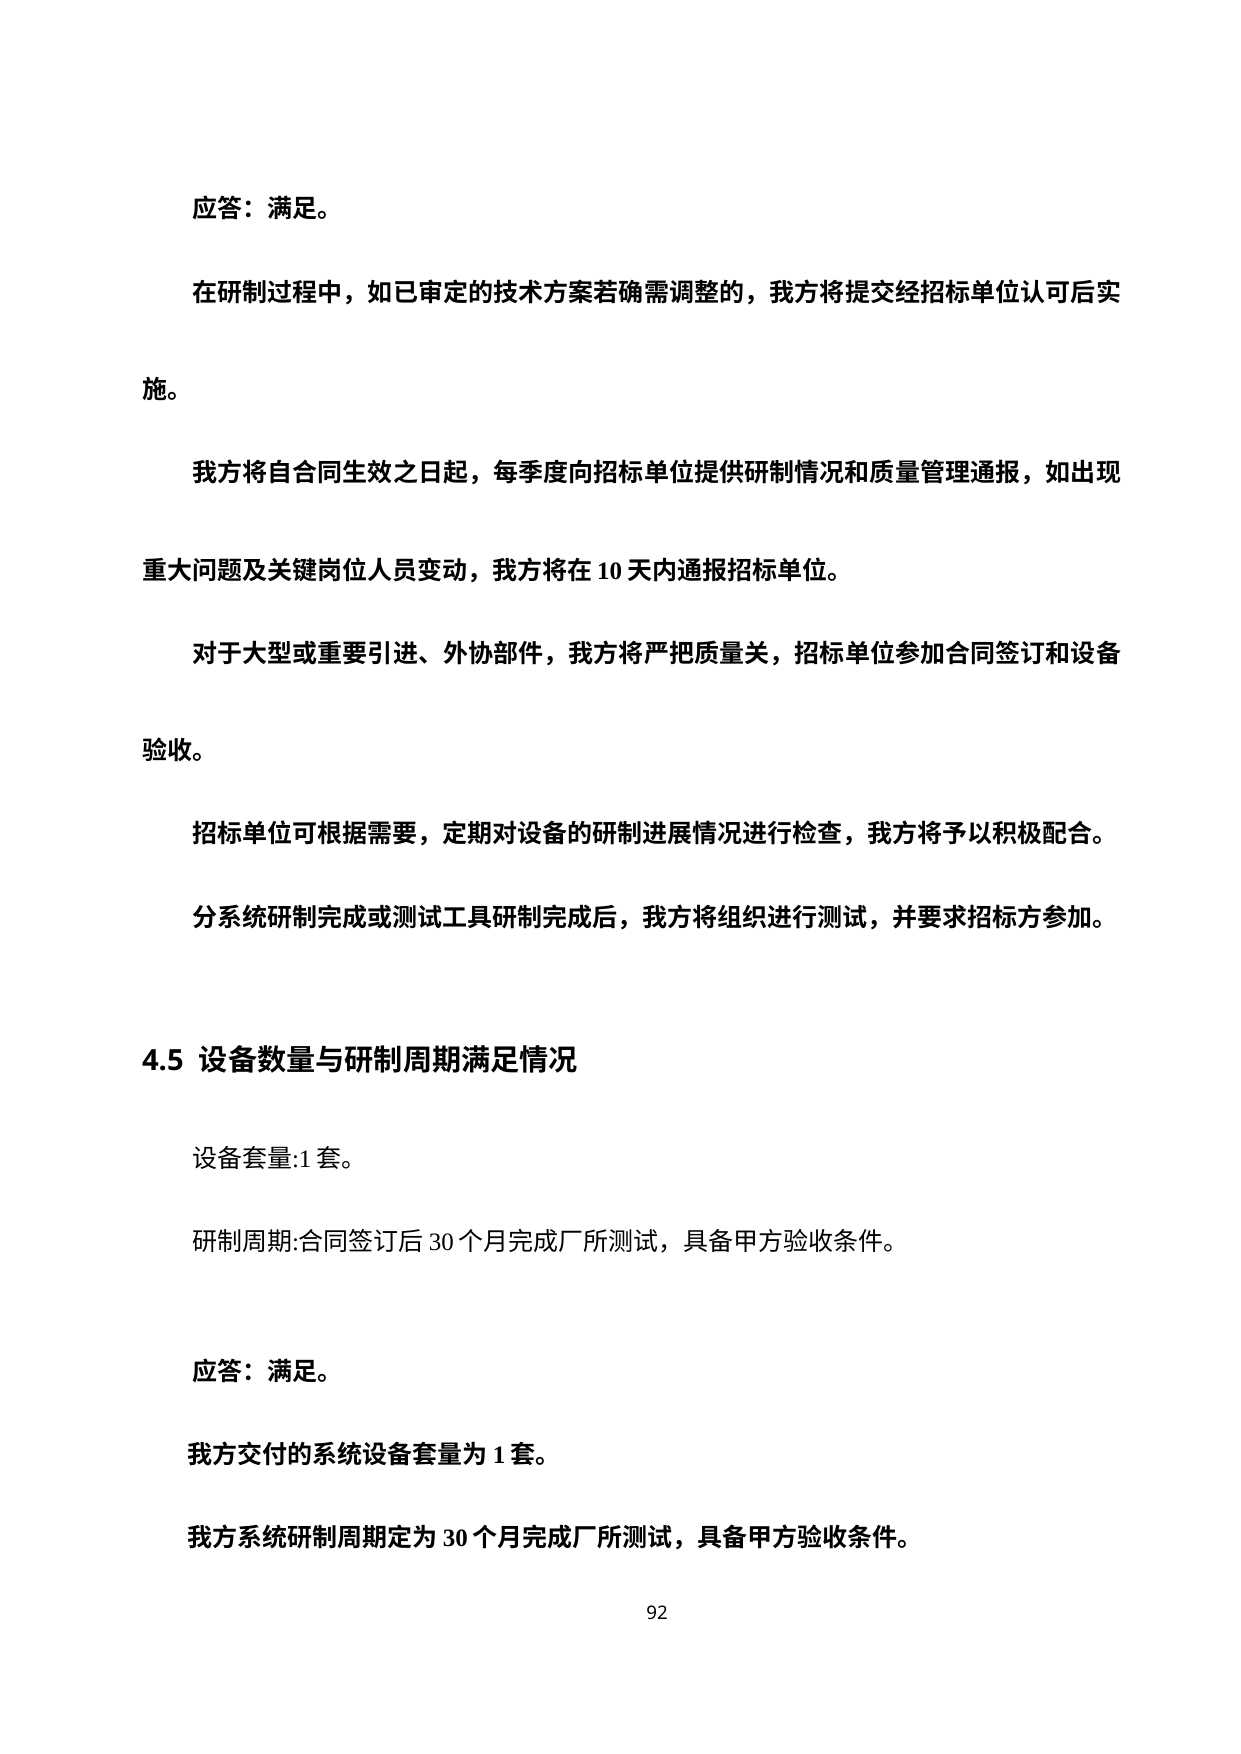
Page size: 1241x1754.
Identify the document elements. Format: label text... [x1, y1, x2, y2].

text 在研制过程中，如已审定的技术方案若确需调整的，我方将提交经招标单位认可后实施。 [142, 258, 1122, 420]
text 研制周期:合同签订后30个月完成厂所测试，具备甲方验收条件。 [142, 1207, 1122, 1272]
subtitle 设备数量与研制周期满足情况 [142, 1025, 1122, 1090]
text 分系统研制完成或测试工具研制完成后，我方将组织进行测试，并要求招标方参加。 [142, 883, 1122, 948]
text 应答：满足。 [142, 174, 1122, 239]
text 对于大型或重要引进、外协部件，我方将严把质量关，招标单位参加合同签订和设备验收。 [142, 619, 1122, 781]
text 我方将自合同生效之日起，每季度向招标单位提供研制情况和质量管理通报，如出现重大问题及关键岗位人员变动，我方将在10天内通报招标单位。 [142, 438, 1122, 601]
text 应答：满足。 [142, 1337, 1122, 1402]
text 招标单位可根据需要，定期对设备的研制进展情况进行检查，我方将予以积极配合。 [142, 799, 1122, 864]
text 我方系统研制周期定为30个月完成厂所测试，具备甲方验收条件。 [142, 1503, 1122, 1568]
text 我方交付的系统设备套量为1套。 [142, 1420, 1122, 1485]
text 设备套量:1套。 [142, 1124, 1122, 1189]
